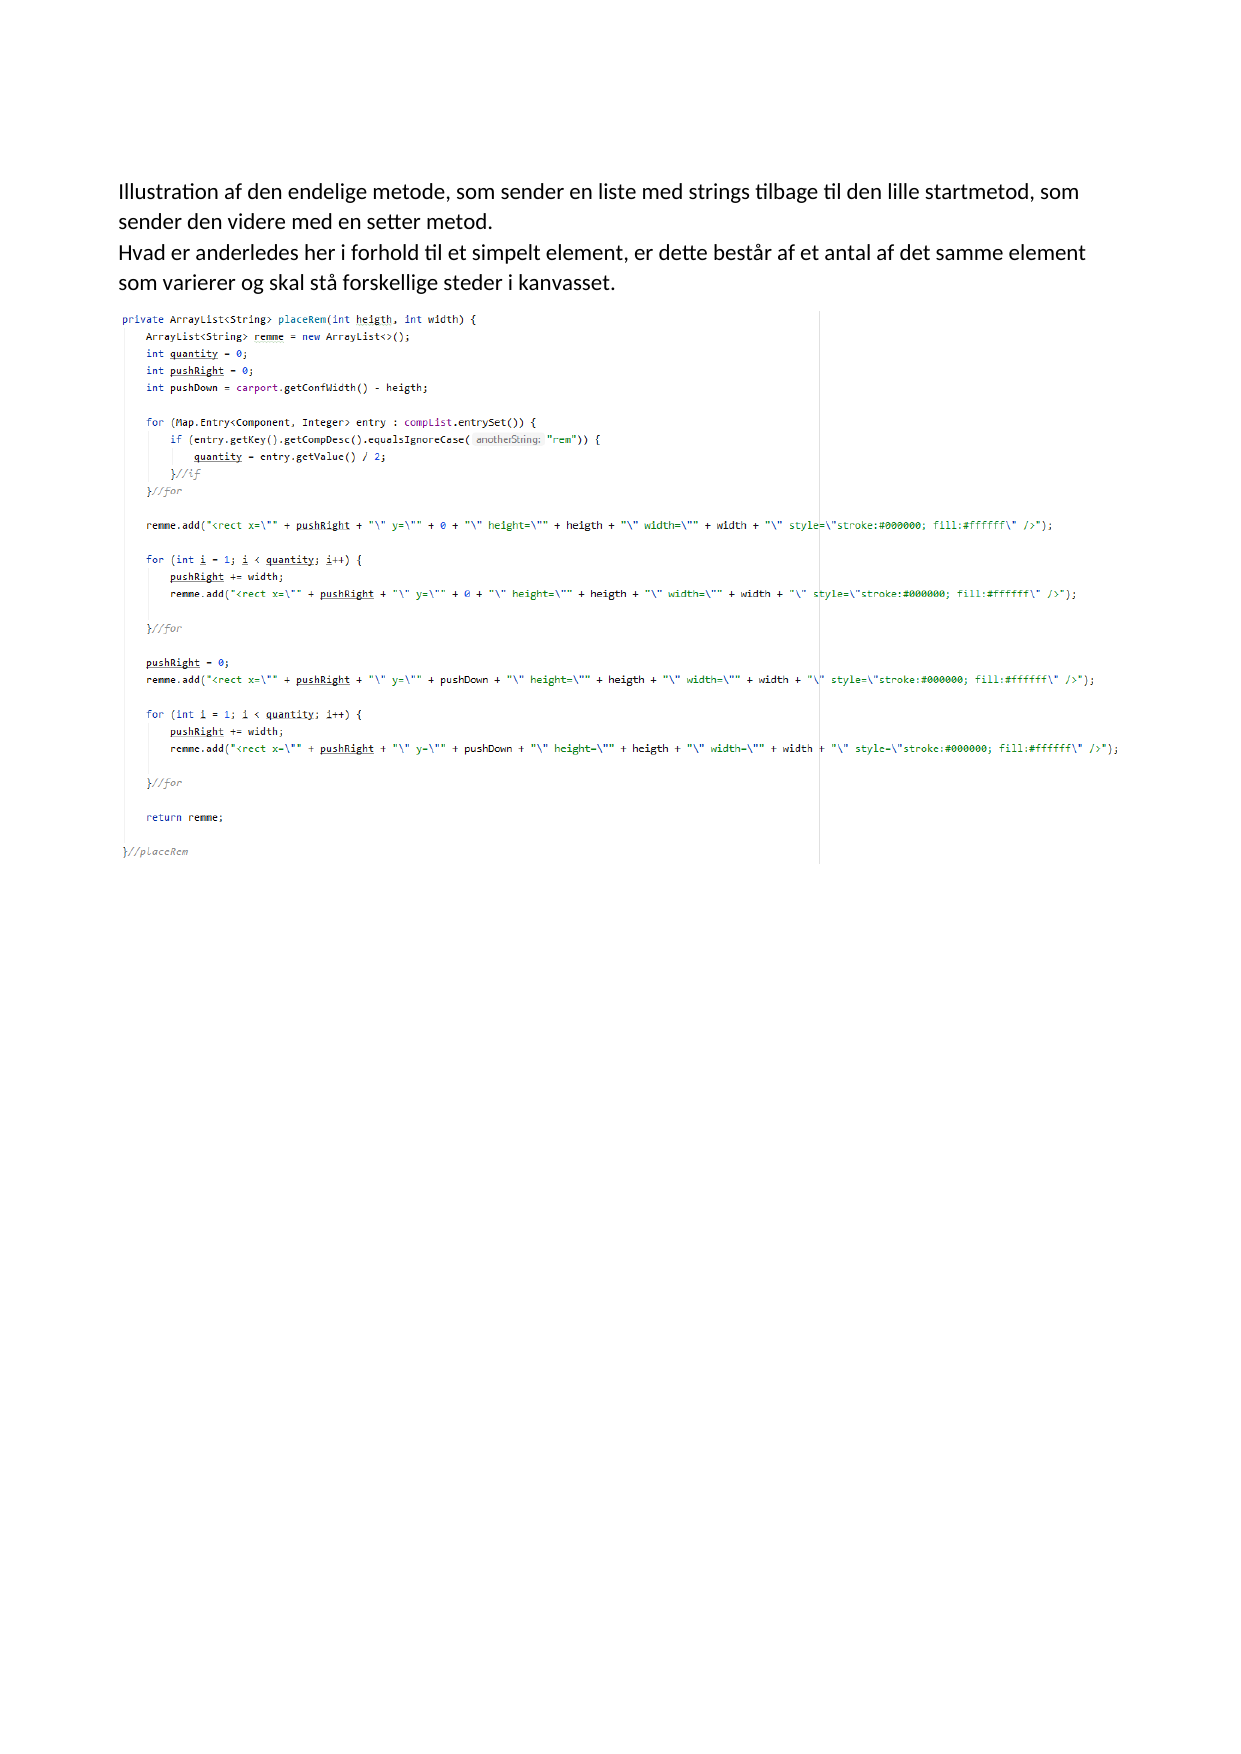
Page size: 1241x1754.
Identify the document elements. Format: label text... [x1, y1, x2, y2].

picture [118, 311, 1123, 864]
text Illustration af den endelige metode, som sender en liste med strings tilbage til den lille startmetod, som sender den videre med en setter metod. Hvad er anderledes her i forhold til et simpelt element, er dette består af et antal af det samme element som varierer og skal stå forskellige steder i kanvasset. [118, 177, 1122, 296]
